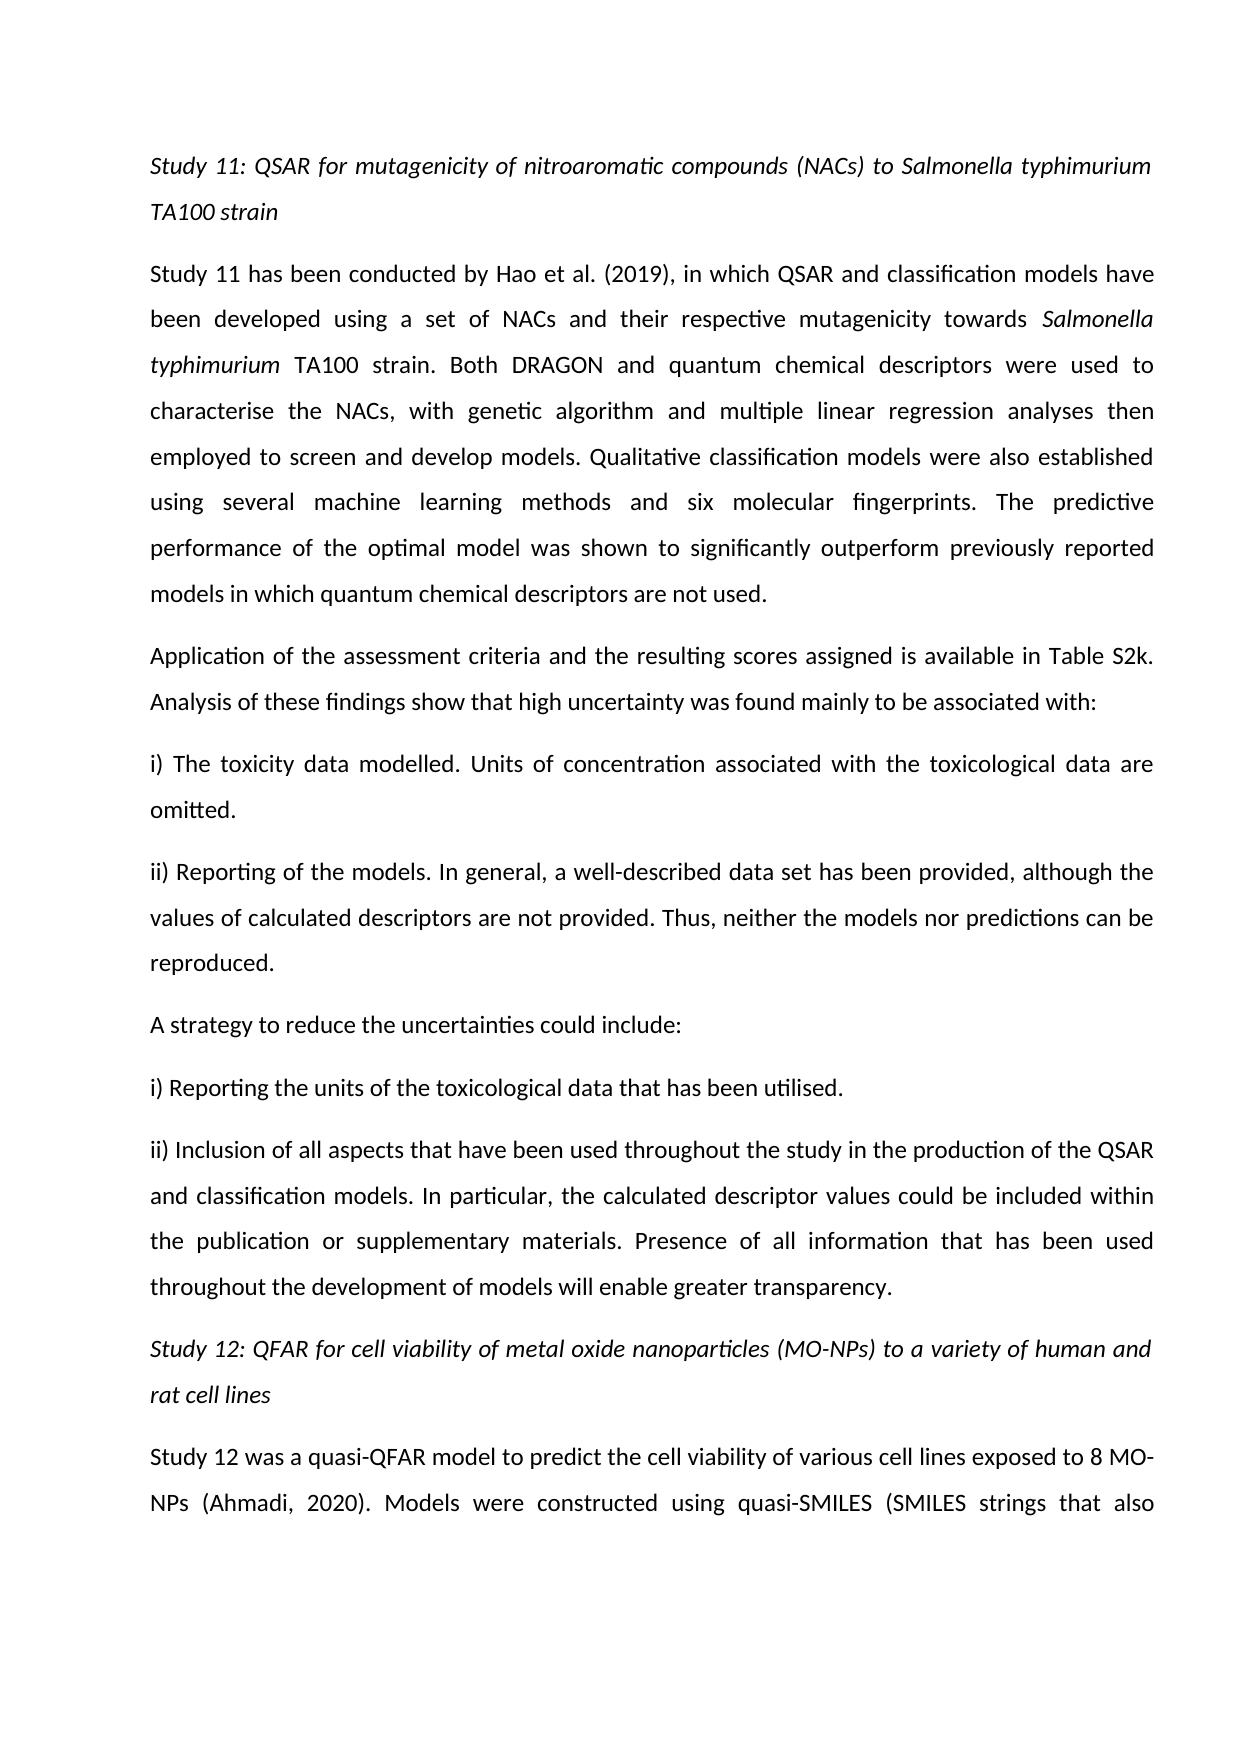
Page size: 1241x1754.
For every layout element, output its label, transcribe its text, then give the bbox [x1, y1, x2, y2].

text A strategy to reduce the uncertainties could include: [150, 1010, 1156, 1040]
text Study 12: QFAR for cell viability of metal oxide nanoparticles (MO-NPs) to a variety of human and rat cell lines [150, 1333, 1156, 1410]
text i) The toxicity data modelled. Units of concentration associated with the toxicological data are omitted. [150, 748, 1156, 824]
text Study 11: QSAR for mutagenicity of nitroaromatic compounds (NACs) to Salmonella typhimurium TA100 strain [150, 150, 1156, 226]
text i) Reporting the units of the toxicological data that has been utilised. [150, 1072, 1156, 1102]
text ii) Inclusion of all aspects that have been used throughout the study in the production of the QSAR and classification models. In particular, the calculated descriptor values could be included within the publication or supplementary materials. Presence of all information that has been used throughout the development of models will enable greater transparency. [150, 1134, 1156, 1302]
text Application of the assessment criteria and the resulting scores assigned is available in Table S2k. Analysis of these findings show that high uncertainty was found mainly to be associated with: [150, 640, 1156, 716]
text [150, 1441, 1156, 1518]
text Study 11 has been conducted by Hao et al. (2019), in which QSAR and classification models have been developed using a set of NACs and their respective mutagenicity towards Salmonella typhimurium TA100 strain. Both DRAGON and quantum chemical descriptors were used to characterise the NACs, with genetic algorithm and multiple linear regression analyses then employed to screen and develop models. Qualitative classification models were also established using several machine learning methods and six molecular fingerprints. The predictive performance of the optimal model was shown to significantly outperform previously reported models in which quantum chemical descriptors are not used. [150, 258, 1156, 608]
text ii) Reporting of the models. In general, a well-described data set has been provided, although the values of calculated descriptors are not provided. Thus, neither the models nor predictions can be reproduced. [150, 856, 1156, 978]
